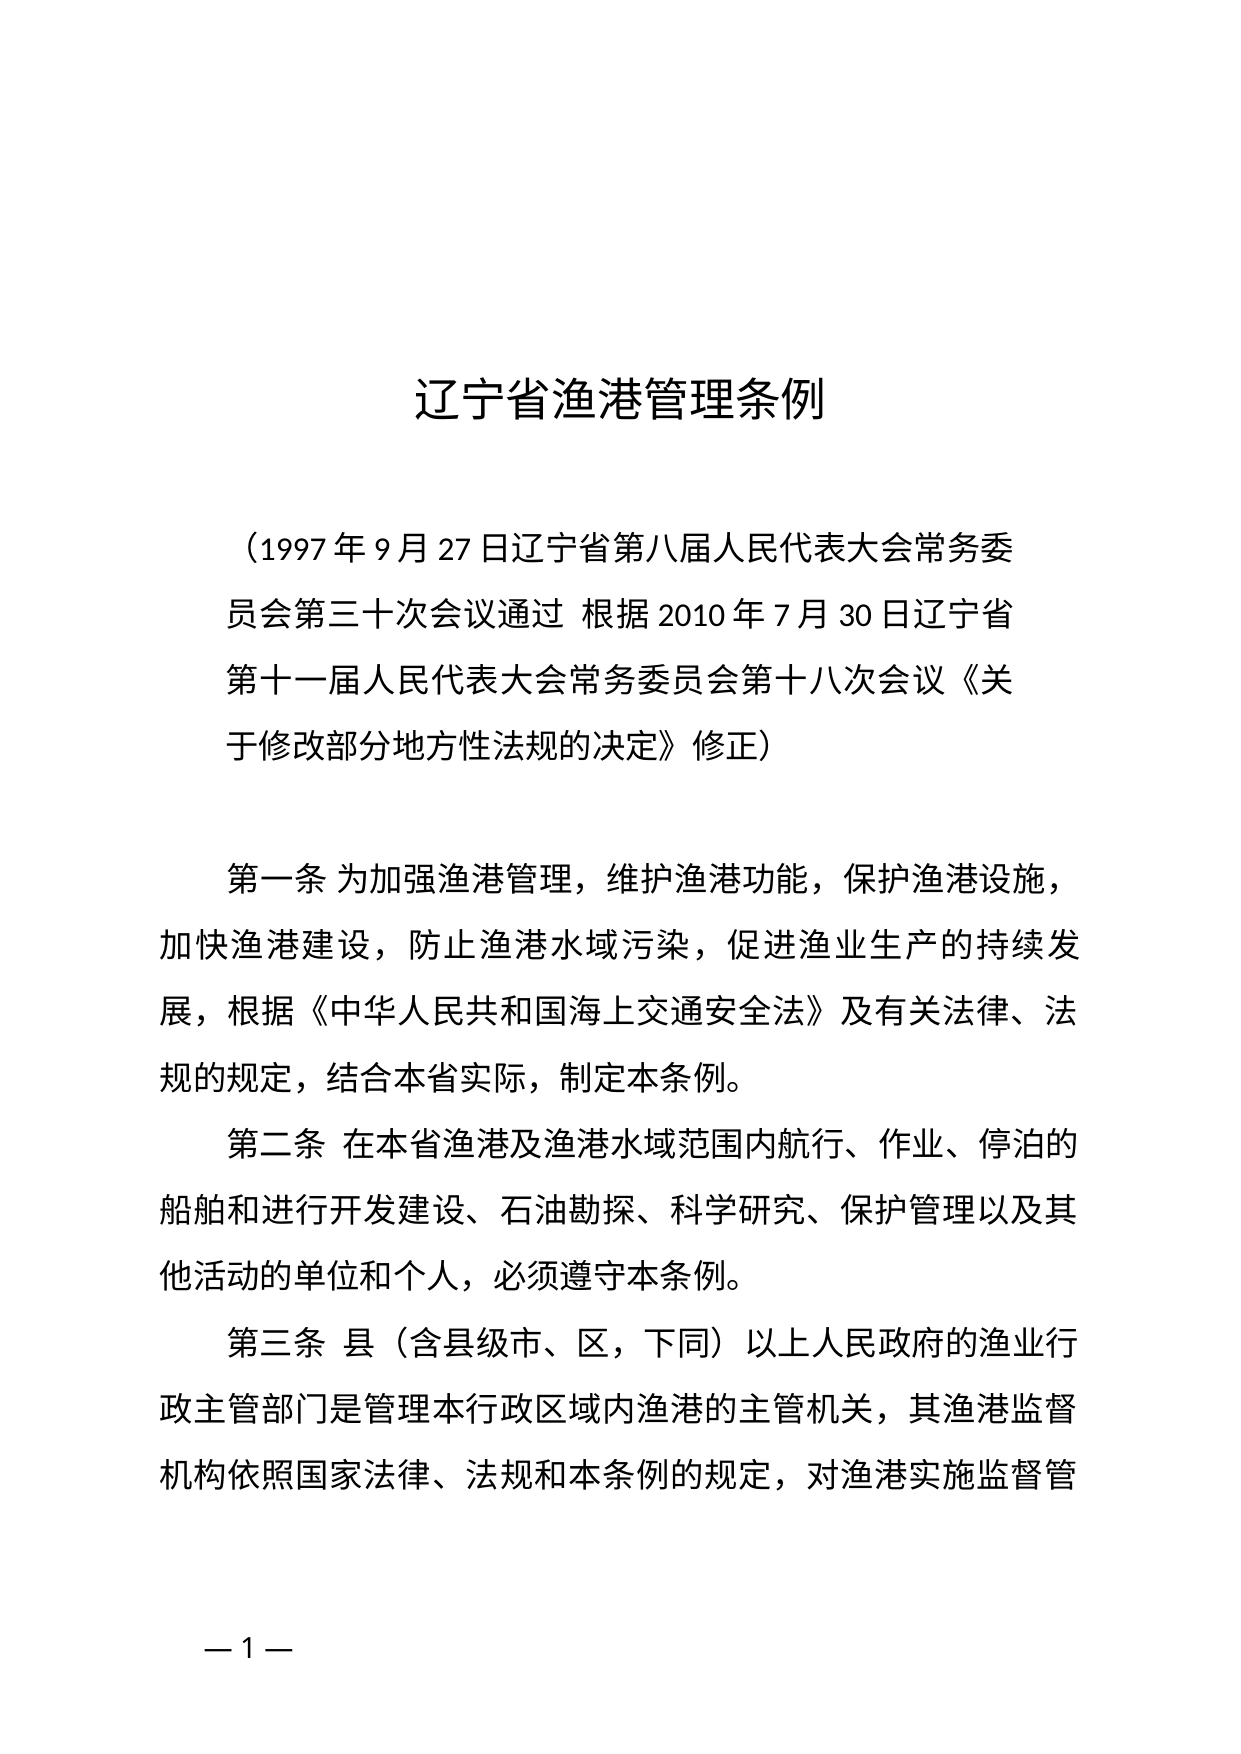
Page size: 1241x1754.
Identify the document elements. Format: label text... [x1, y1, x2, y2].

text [159, 1308, 1081, 1506]
text 第一条 为加强渔港管理，维护渔港功能，保护渔港设施，加快渔港建设，防止渔港水域污染，促进渔业生产的持续发展，根据《中华人民共和国海上交通安全法》及有关法律、法规的规定，结合本省实际，制定本条例。 [159, 844, 1081, 1109]
text 第二条 在本省渔港及渔港水域范围内航行、作业、停泊的船舶和进行开发建设、石油勘探、科学研究、保护管理以及其他活动的单位和个人，必须遵守本条例。 [159, 1109, 1081, 1308]
text （1997年9月27日辽宁省第八届人民代表大会常务委员会第三十次会议通过 根据2010年7月30日辽宁省第十一届人民代表大会常务委员会第十八次会议《关于修改部分地方性法规的决定》修正） [225, 513, 1015, 778]
text 辽宁省渔港管理条例 [159, 347, 1081, 446]
